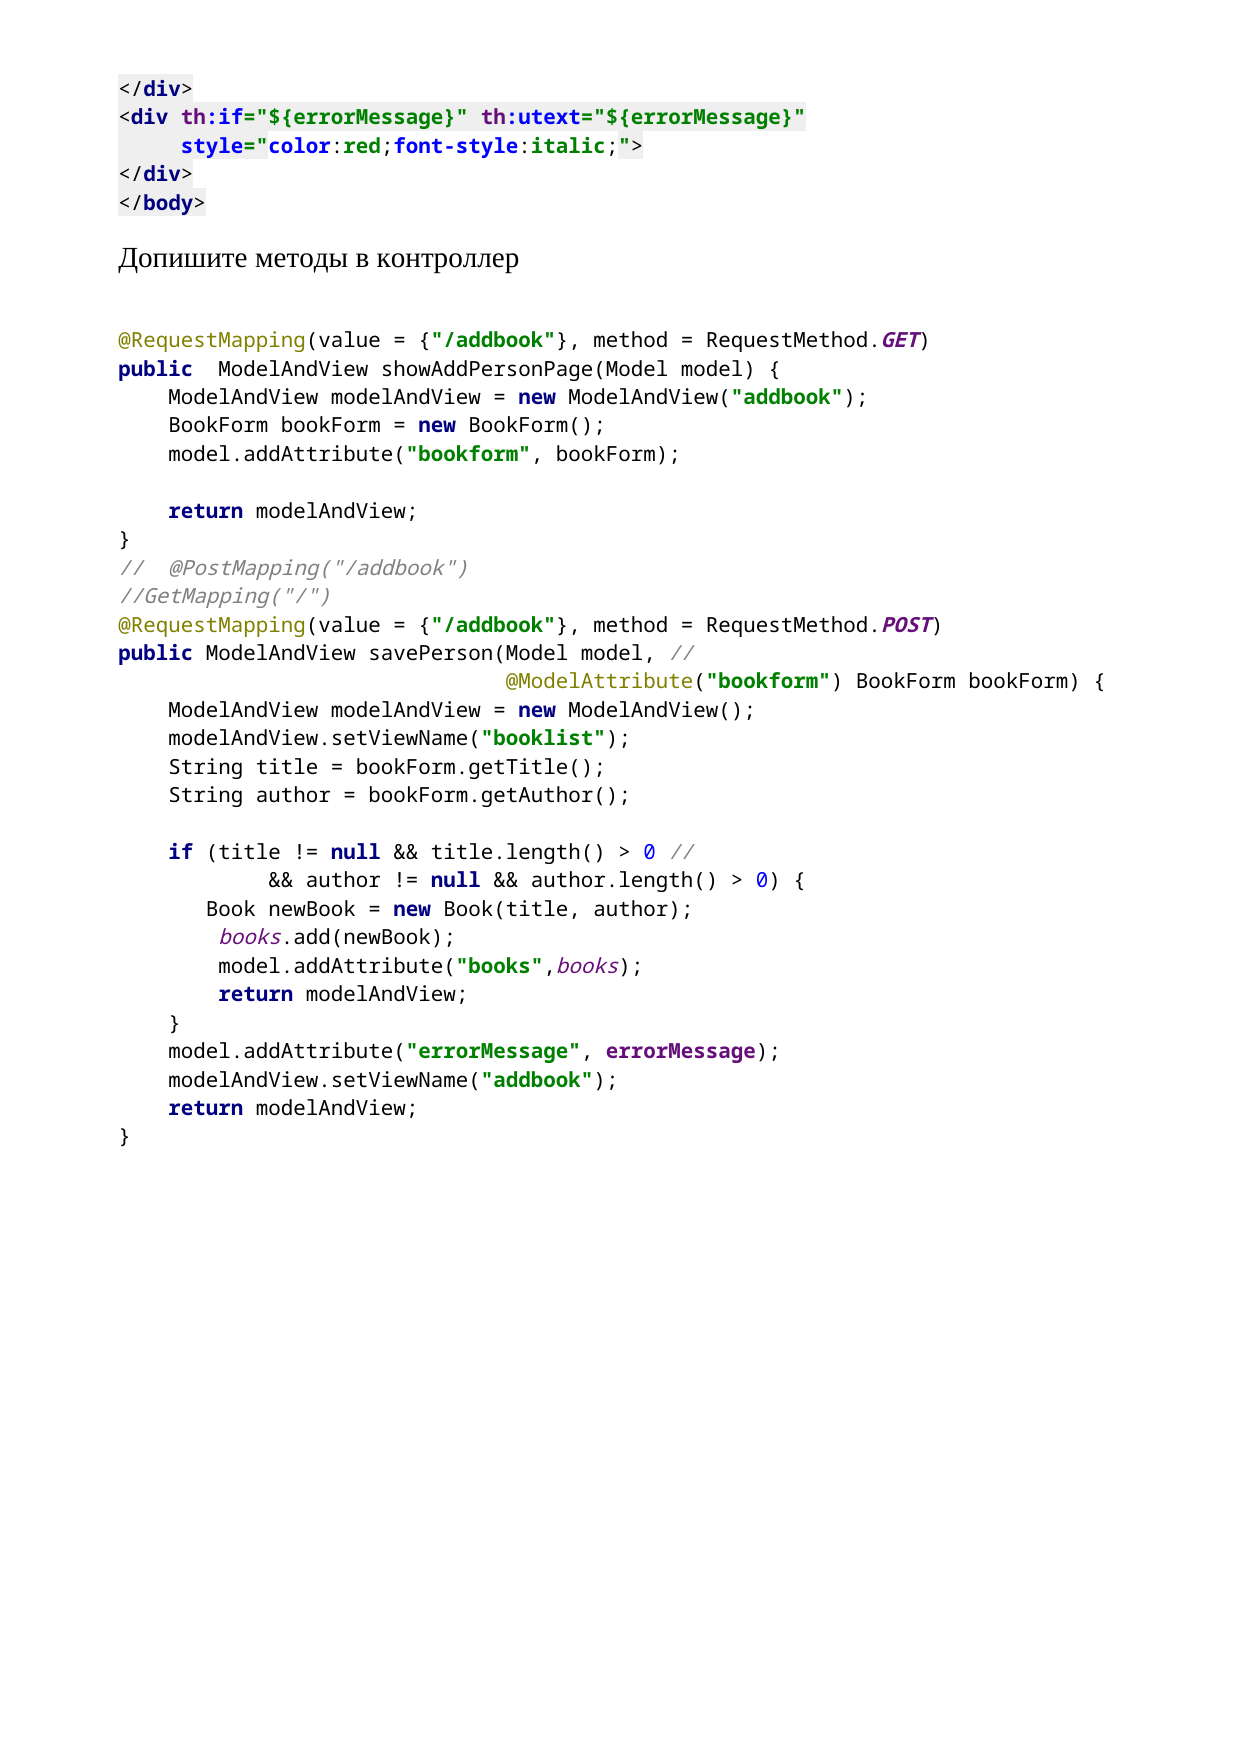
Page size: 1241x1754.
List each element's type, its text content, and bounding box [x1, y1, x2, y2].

text Допишите методы в контроллер [118, 240, 1152, 273]
text @RequestMapping(value = {"/addbook"}, method = RequestMethod.GET) public ModelAndView showAddPersonPage(Model model) { ModelAndView modelAndView = new ModelAndView("addbook"); BookForm bookForm = new BookForm(); model.addAttribute("bookform", bookForm); return modelAndView; } // @PostMapping("/addbook") //GetMapping("/") @RequestMapping(value = {"/addbook"}, method = RequestMethod.POST) public ModelAndView savePerson(Model model, // @ModelAttribute("bookform") BookForm bookForm) { ModelAndView modelAndView = new ModelAndView(); modelAndView.setViewName("booklist"); String title = bookForm.getTitle(); String author = bookForm.getAuthor(); if (title != null && title.length() > 0 // && author != null && author.length() > 0) { Book newBook = new Book(title, author); books.add(newBook); model.addAttribute("books",books); return modelAndView; } model.addAttribute("errorMessage", errorMessage); modelAndView.setViewName("addbook"); return modelAndView; } [118, 297, 1152, 1150]
